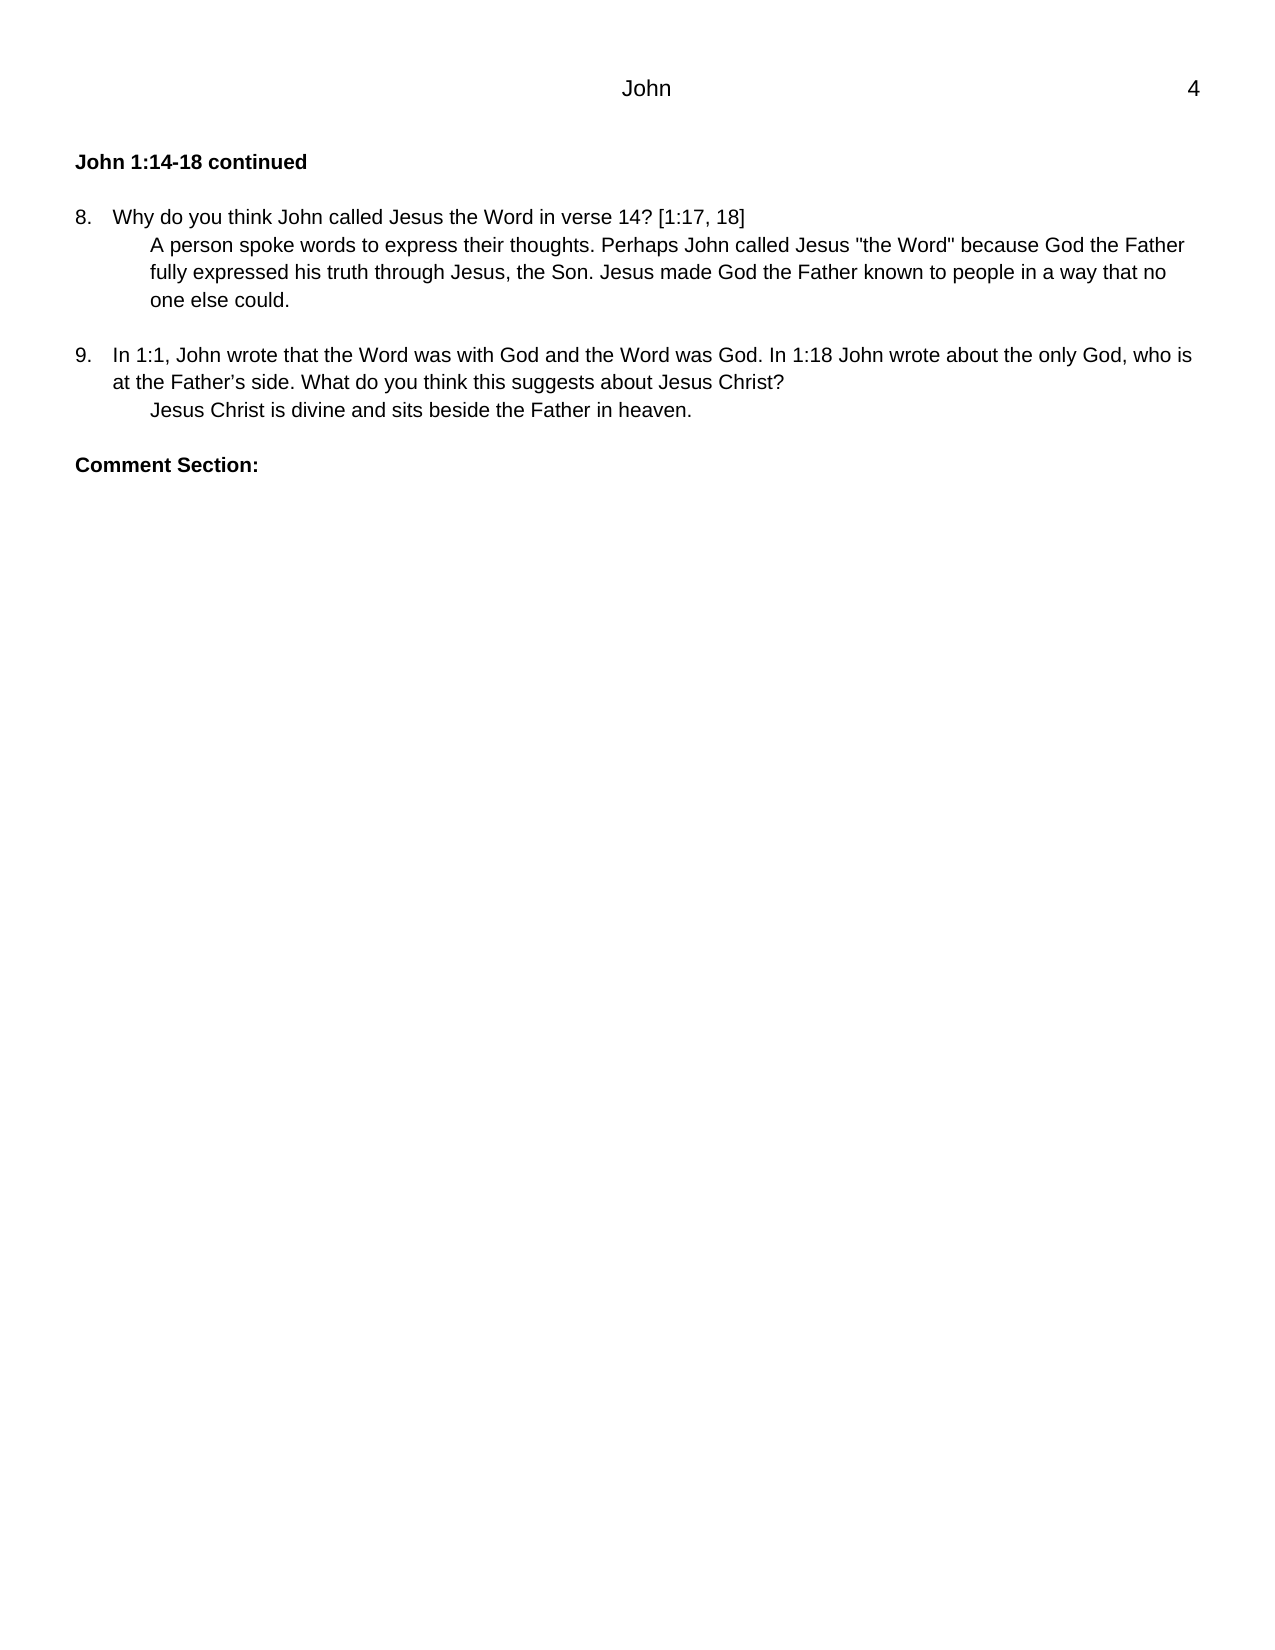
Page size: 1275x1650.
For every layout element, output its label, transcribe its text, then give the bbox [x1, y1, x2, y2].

text John 1:14-18 continued [75, 150, 1200, 174]
list In 1:1, John wrote that the Word was with God and the Word was God. In 1:18 John wrote about the only God, who is at the Father’s side. What do you think this suggests about Jesus Christ? [75, 342, 1200, 394]
list Why do you think John called Jesus the Word in verse 14? [1:17, 18] [75, 205, 1200, 229]
text Comment Section: [75, 452, 1200, 476]
text A person spoke words to express their thoughts. Perhaps John called Jesus "the Word" because God the Father fully expressed his truth through Jesus, the Son. Jesus made God the Father known to people in a way that no one else could. [150, 232, 1200, 311]
text Jesus Christ is divine and sits beside the Father in heaven. [150, 397, 1200, 421]
